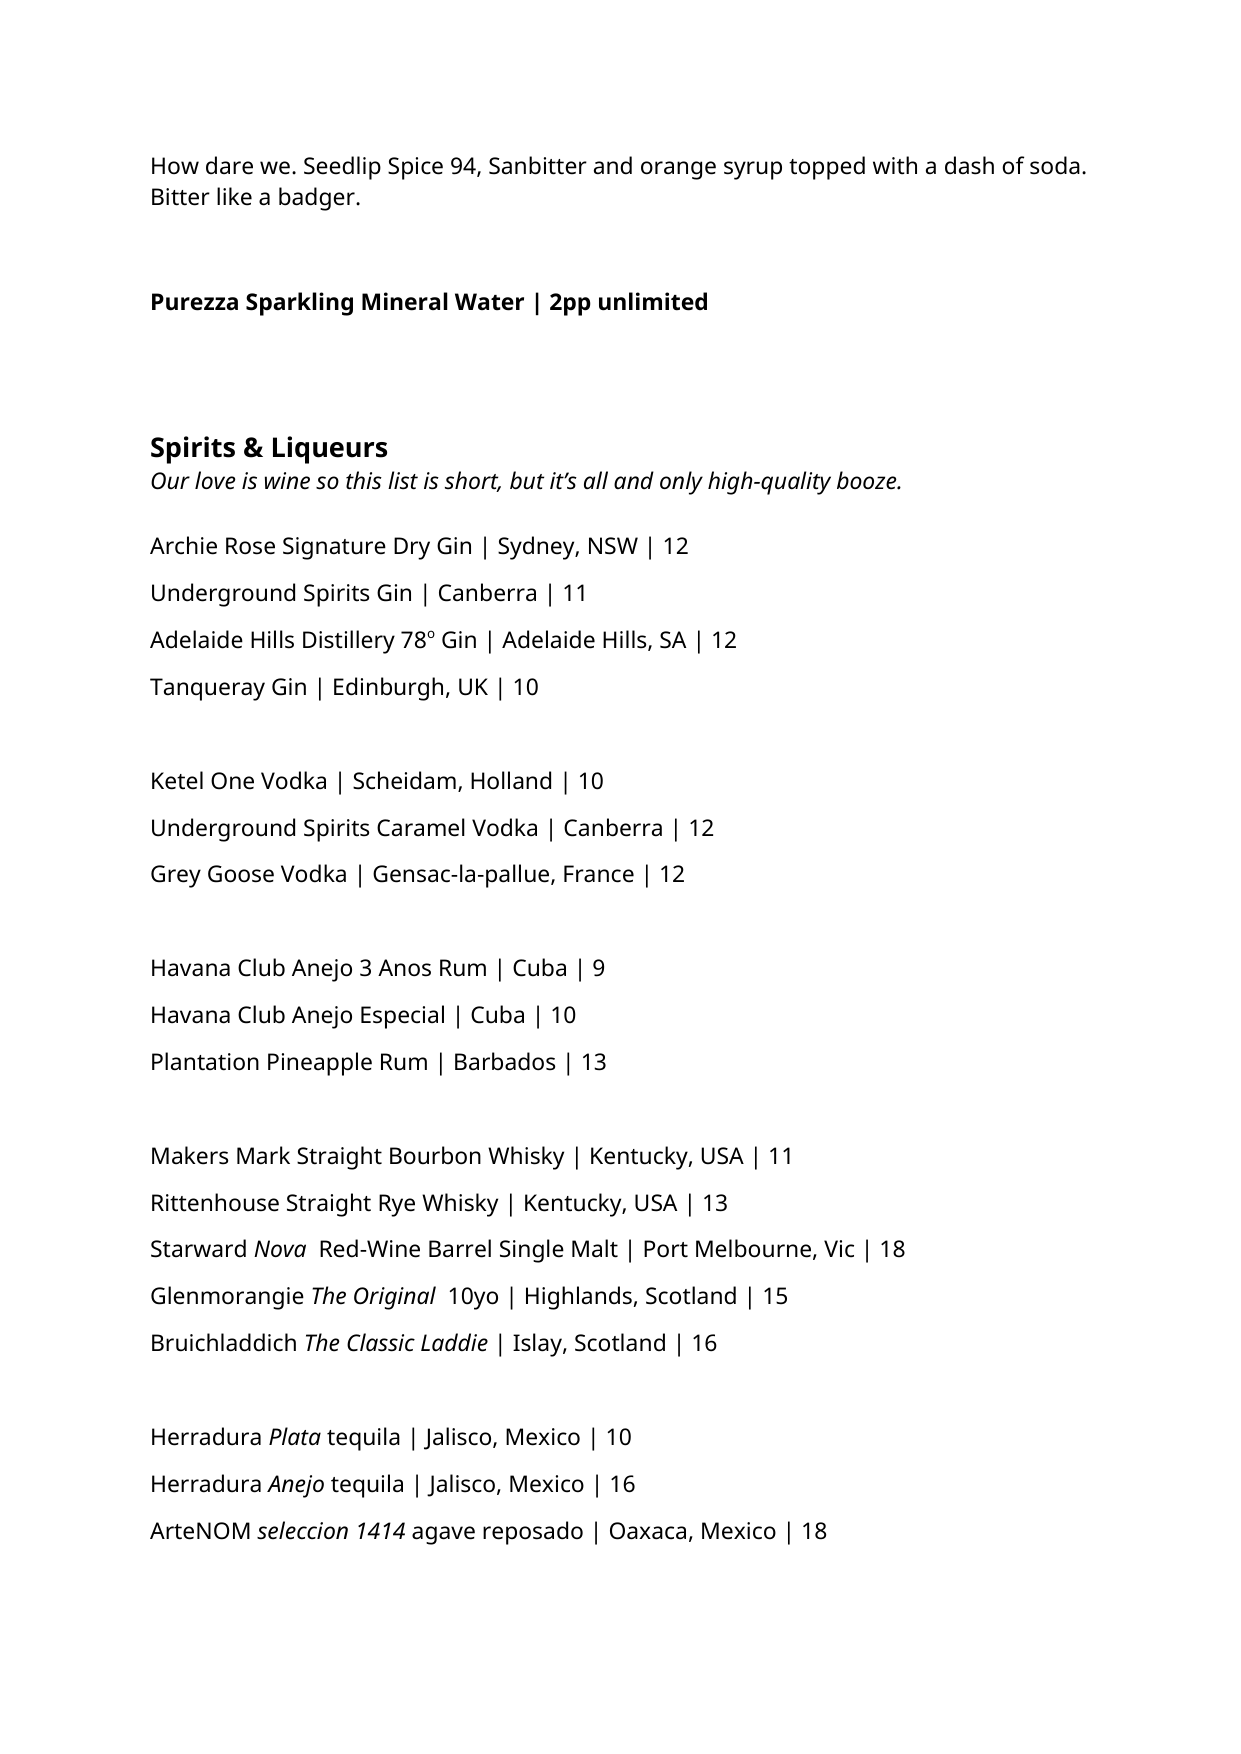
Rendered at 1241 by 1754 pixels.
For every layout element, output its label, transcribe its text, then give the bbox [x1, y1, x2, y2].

text Glenmorangie The Original 10yo | Highlands, Scotland | 15 [150, 1280, 1090, 1312]
text Plantation Pineapple Rum | Barbados | 13 [150, 1046, 1090, 1077]
text Grey Goose Vodka | Gensac-la-pallue, France | 12 [150, 858, 1090, 890]
text Herradura Plata tequila | Jalisco, Mexico | 10 [150, 1421, 1090, 1452]
text Makers Mark Straight Bourbon Whisky | Kentucky, USA | 11 [150, 1140, 1090, 1171]
text Underground Spirits Gin | Canberra | 11 [150, 577, 1090, 608]
text Ketel One Vodka | Scheidam, Holland | 10 [150, 765, 1090, 796]
text ArteNOM seleccion 1414 agave reposado | Oaxaca, Mexico | 18 [150, 1515, 1090, 1546]
text Tanqueray Gin | Edinburgh, UK | 10 [150, 671, 1090, 702]
text Underground Spirits Caramel Vodka | Canberra | 12 [150, 812, 1090, 843]
text Herradura Anejo tequila | Jalisco, Mexico | 16 [150, 1468, 1090, 1499]
text Rittenhouse Straight Rye Whisky | Kentucky, USA | 13 [150, 1187, 1090, 1218]
text Spirits & Liqueurs [150, 428, 1090, 465]
text How dare we. Seedlip Spice 94, Sanbitter and orange syrup topped with a dash of soda. Bitter like a badger. [150, 150, 1090, 212]
text Starward Nova Red-Wine Barrel Single Malt | Port Melbourne, Vic | 18 [150, 1233, 1090, 1265]
text Havana Club Anejo 3 Anos Rum | Cuba | 9 [150, 952, 1090, 983]
text Purezza Sparkling Mineral Water | 2pp unlimited [150, 286, 1090, 317]
text Our love is wine so this list is short, but it’s all and only high-quality booze. [150, 465, 1090, 496]
text Bruichladdich The Classic Laddie | Islay, Scotland | 16 [150, 1327, 1090, 1358]
text Archie Rose Signature Dry Gin | Sydney, NSW | 12 [150, 530, 1090, 562]
text Adelaide Hills Distillery 78o Gin | Adelaide Hills, SA | 12 [150, 624, 1090, 655]
text Havana Club Anejo Especial | Cuba | 10 [150, 999, 1090, 1030]
